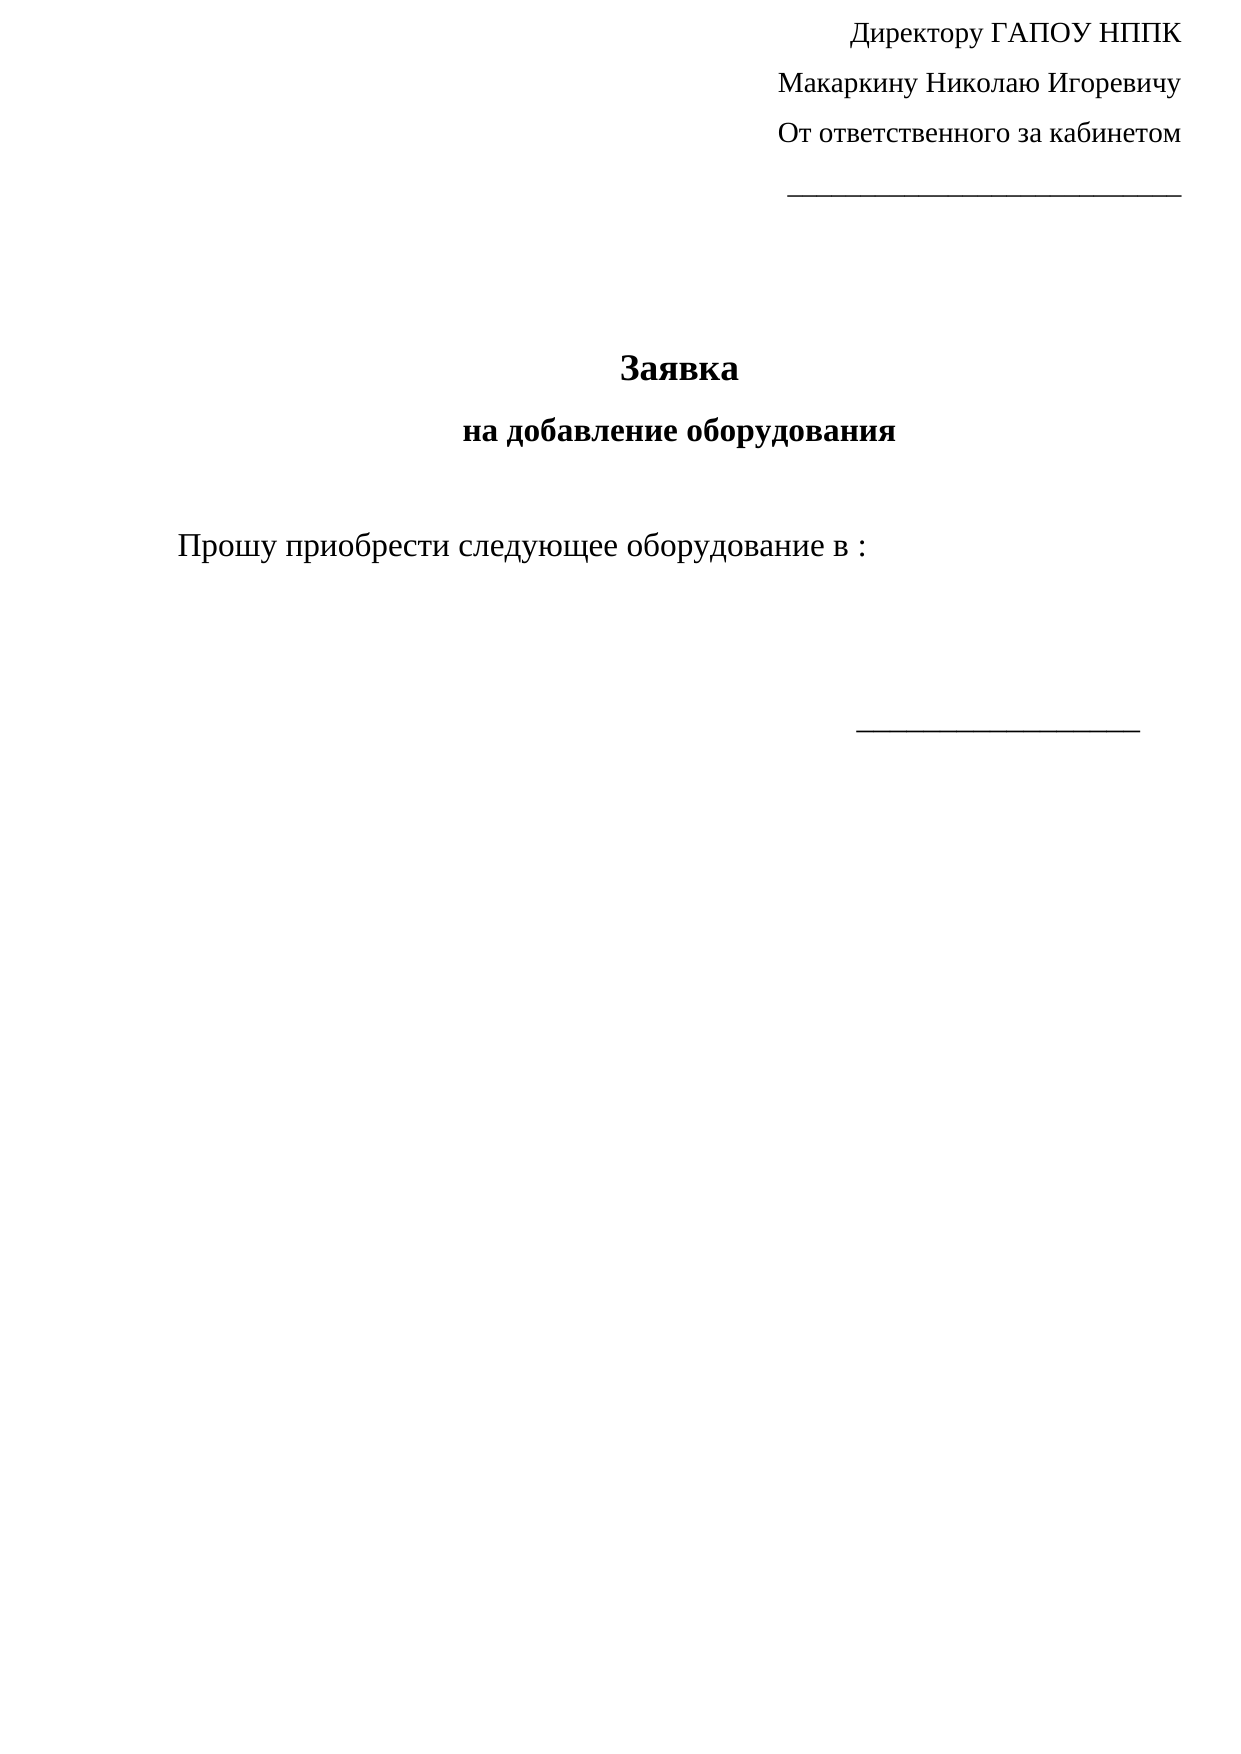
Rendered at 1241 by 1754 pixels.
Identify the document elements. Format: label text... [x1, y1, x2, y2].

text Директору ГАПОУ НППК [177, 15, 1181, 48]
text Прошу приобрести следующее оборудование в : [177, 525, 1181, 563]
text От ответственного за кабинетом [177, 115, 1181, 149]
text Заявка [177, 345, 1181, 388]
text _________________ [177, 698, 1181, 736]
text ___________________________ [177, 166, 1181, 199]
text Макаркину Николаю Игоревичу [177, 65, 1181, 99]
text на добавление оборудования [177, 410, 1181, 448]
